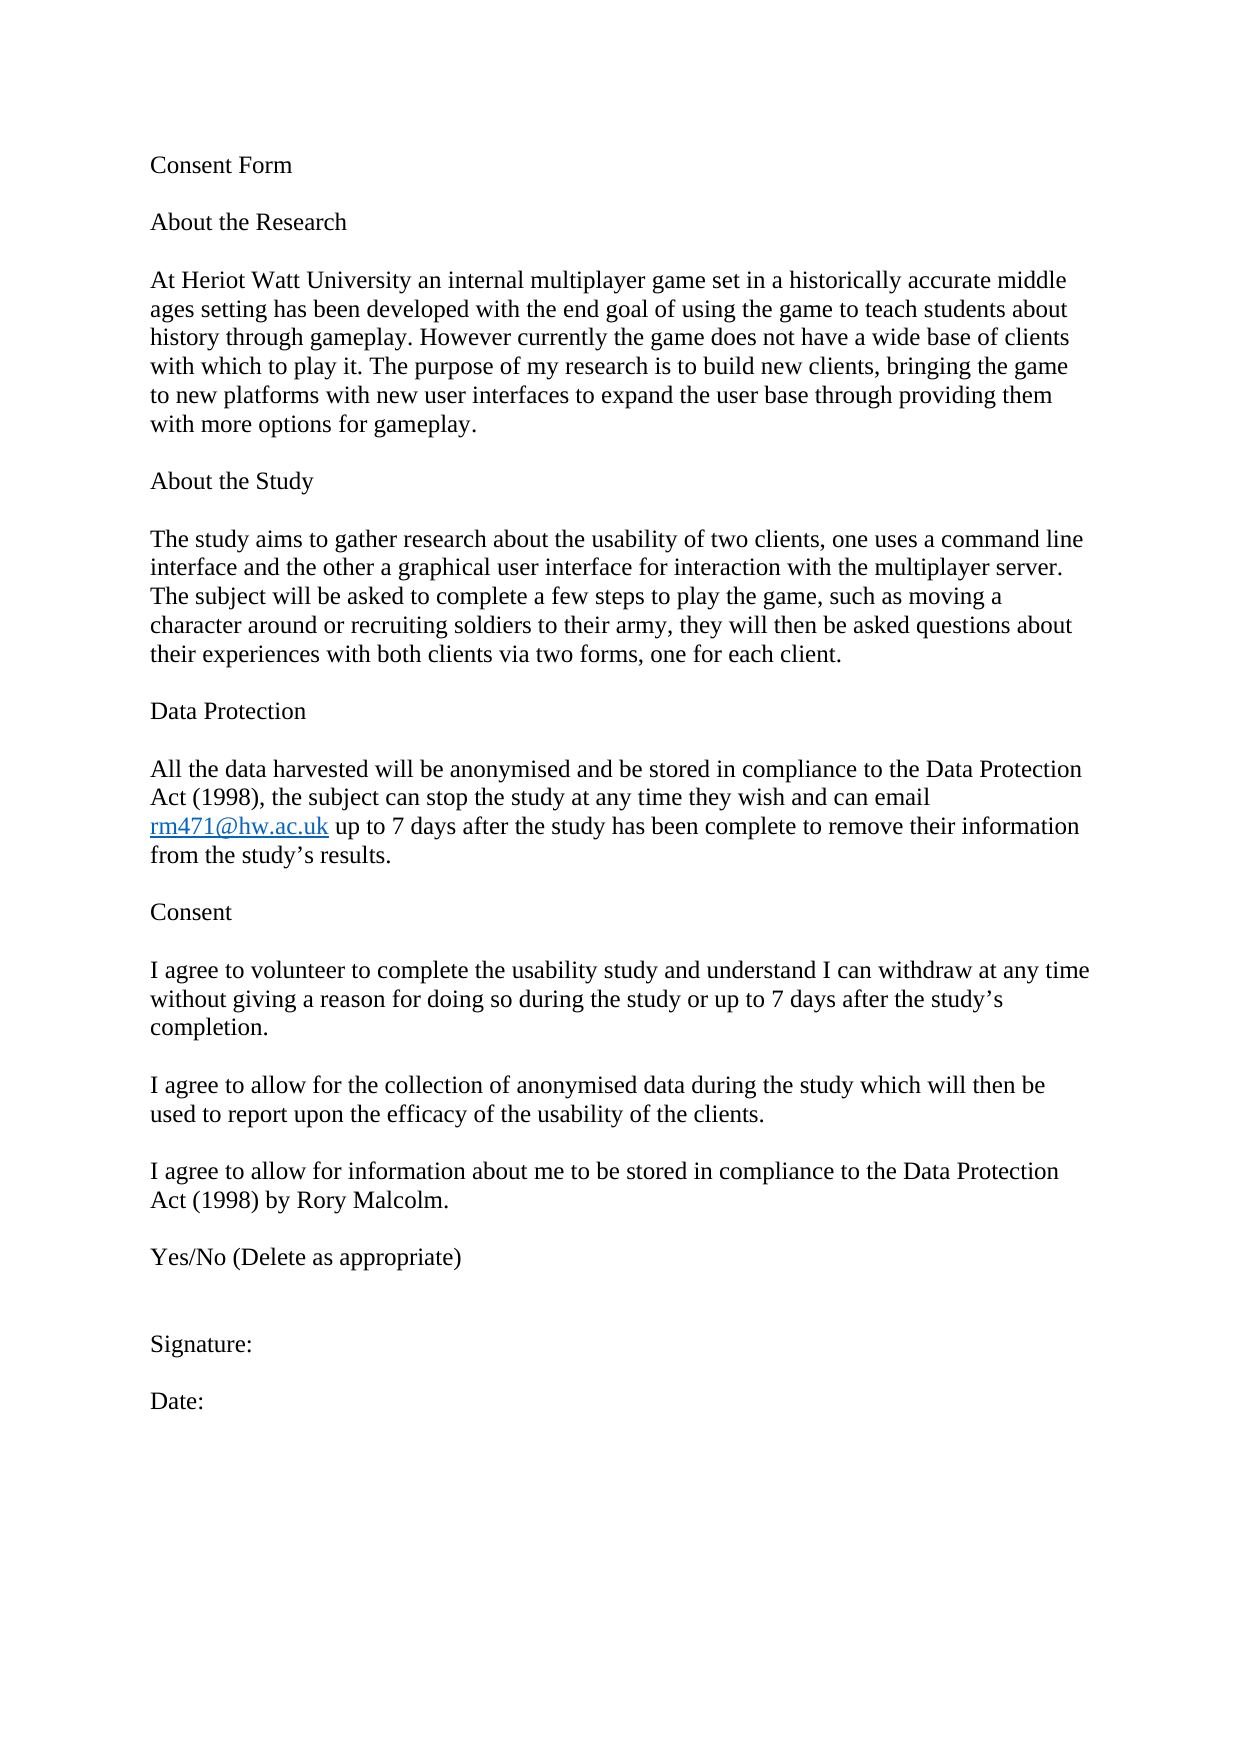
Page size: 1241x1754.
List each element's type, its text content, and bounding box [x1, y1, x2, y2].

text Data Protection [150, 696, 1090, 725]
text I agree to allow for the collection of anonymised data during the study which will then be used to report upon the efficacy of the usability of the clients. [150, 1070, 1090, 1127]
text About the Research [150, 207, 1090, 236]
text At Heriot Watt University an internal multiplayer game set in a historically accurate middle ages setting has been developed with the end goal of using the game to teach students about history through gameplay. However currently the game does not have a wide base of clients with which to play it. The purpose of my research is to build new clients, bringing the game to new platforms with new user interfaces to expand the user base through providing them with more options for gameplay. [150, 265, 1090, 437]
text Signature: [150, 1329, 1090, 1357]
text The study aims to gather research about the usability of two clients, one uses a command line interface and the other a graphical user interface for interaction with the multiplayer server. The subject will be asked to complete a few steps to play the game, such as moving a character around or recruiting soldiers to their army, they will then be asked questions about their experiences with both clients via two forms, one for each client. [150, 524, 1090, 667]
text Consent [150, 897, 1090, 926]
text I agree to volunteer to complete the usability study and understand I can withdraw at any time without giving a reason for doing so during the study or up to 7 days after the study’s completion. [150, 955, 1090, 1041]
text Date: [150, 1386, 1090, 1415]
text About the Study [150, 466, 1090, 495]
text I agree to allow for information about me to be stored in compliance to the Data Protection Act (1998) by Rory Malcolm. [150, 1156, 1090, 1214]
text Consent Form [150, 150, 1090, 179]
text All the data harvested will be anonymised and be stored in compliance to the Data Protection Act (1998), the subject can stop the study at any time they wish and can email rm471@hw.ac.uk up to 7 days after the study has been complete to remove their information from the study’s results. [150, 754, 1090, 869]
text Yes/No (Delete as appropriate) [150, 1242, 1090, 1271]
